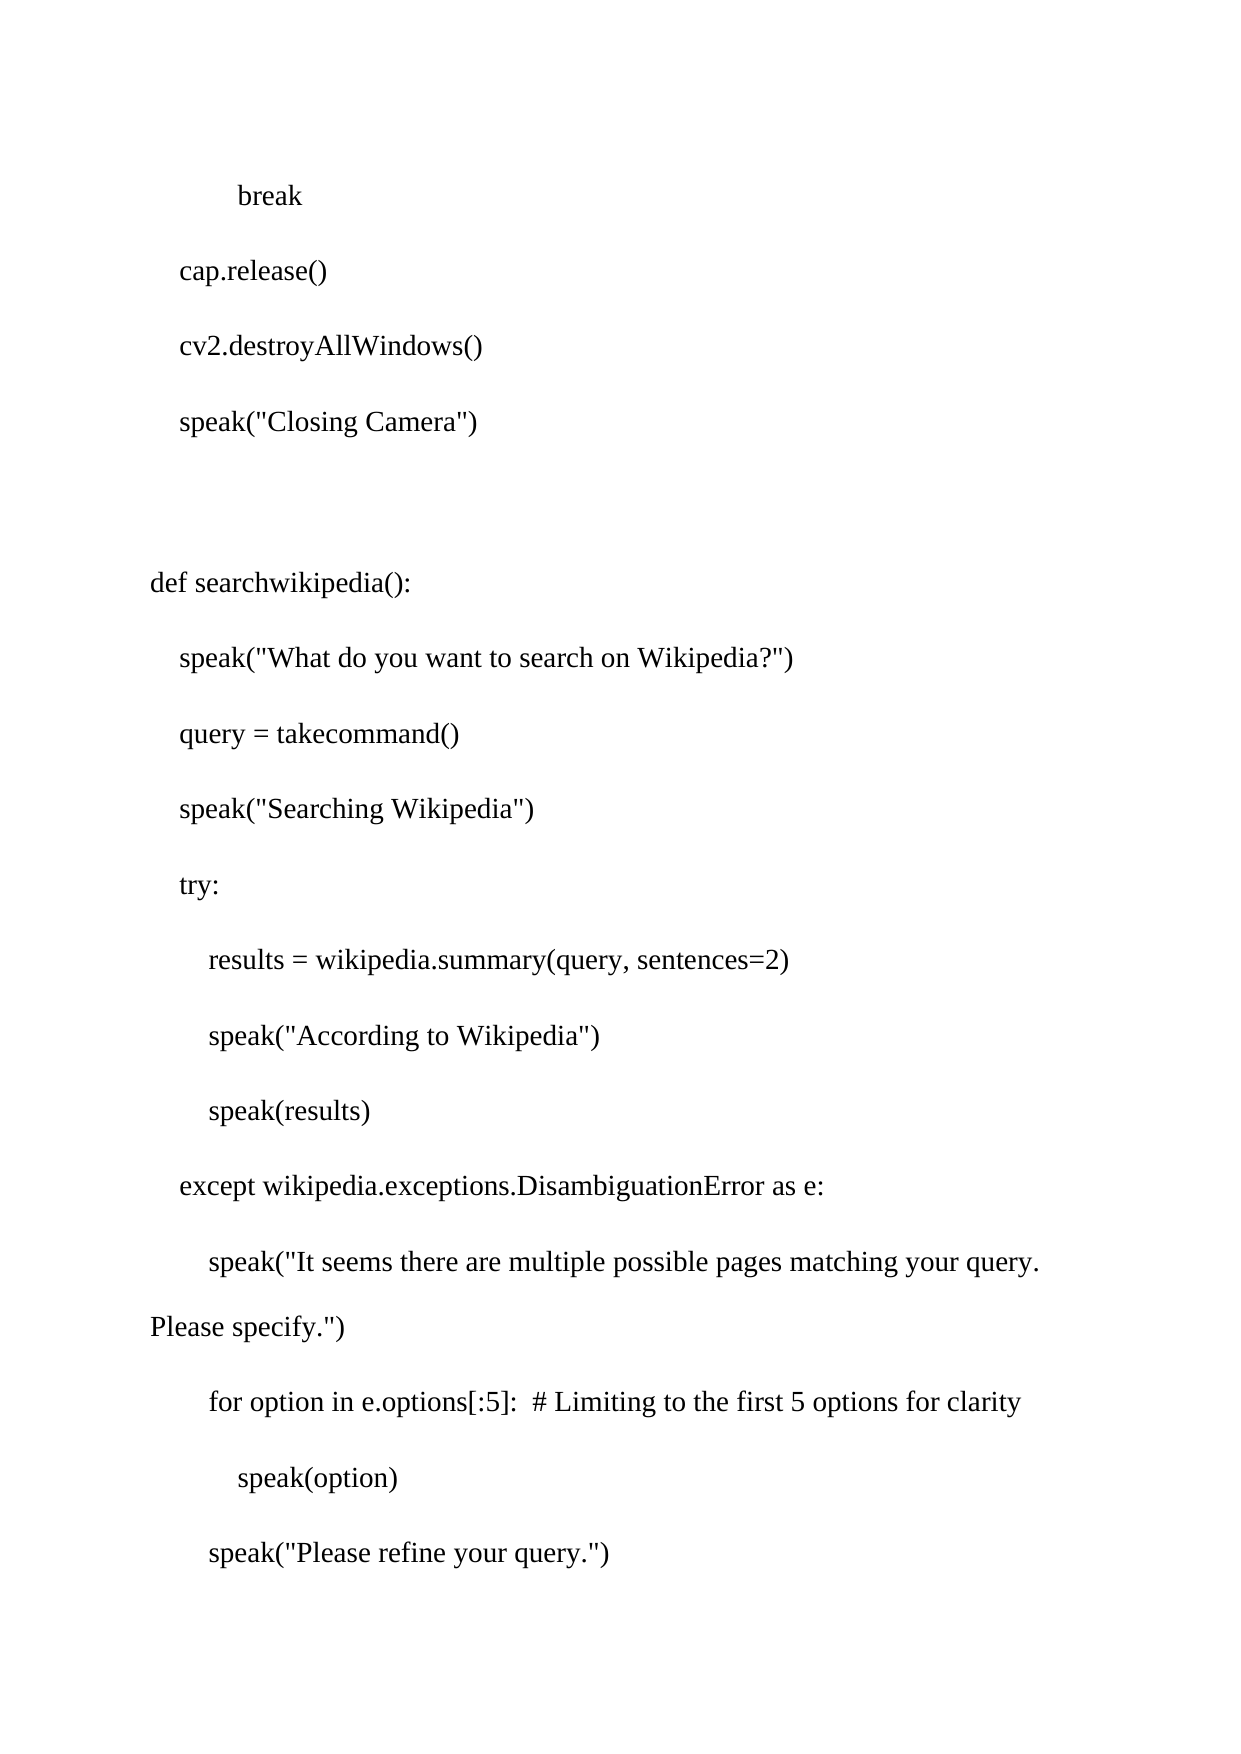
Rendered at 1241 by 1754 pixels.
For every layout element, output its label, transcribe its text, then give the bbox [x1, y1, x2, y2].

text speak("Closing Camera") [150, 388, 1090, 453]
text speak("Searching Wikipedia") [150, 776, 1090, 841]
text speak("According to Wikipedia") [150, 1002, 1090, 1067]
text def searchwikipedia(): [150, 549, 1090, 614]
text speak(results) [150, 1077, 1090, 1142]
text cv2.destroyAllWindows() [150, 313, 1090, 378]
text break [150, 162, 1090, 227]
text results = wikipedia.summary(query, sentences=2) [150, 927, 1090, 992]
text cap.release() [150, 237, 1090, 302]
text speak("It seems there are multiple possible pages matching your query. Please specify.") [150, 1228, 1090, 1358]
text speak("What do you want to search on Wikipedia?") [150, 625, 1090, 690]
text query = takecommand() [150, 700, 1090, 765]
text except wikipedia.exceptions.DisambiguationError as e: [150, 1153, 1090, 1218]
text speak("Please refine your query.") [150, 1519, 1090, 1584]
text try: [150, 851, 1090, 916]
text for option in e.options[:5]: # Limiting to the first 5 options for clarity [150, 1369, 1090, 1434]
text speak(option) [150, 1444, 1090, 1509]
